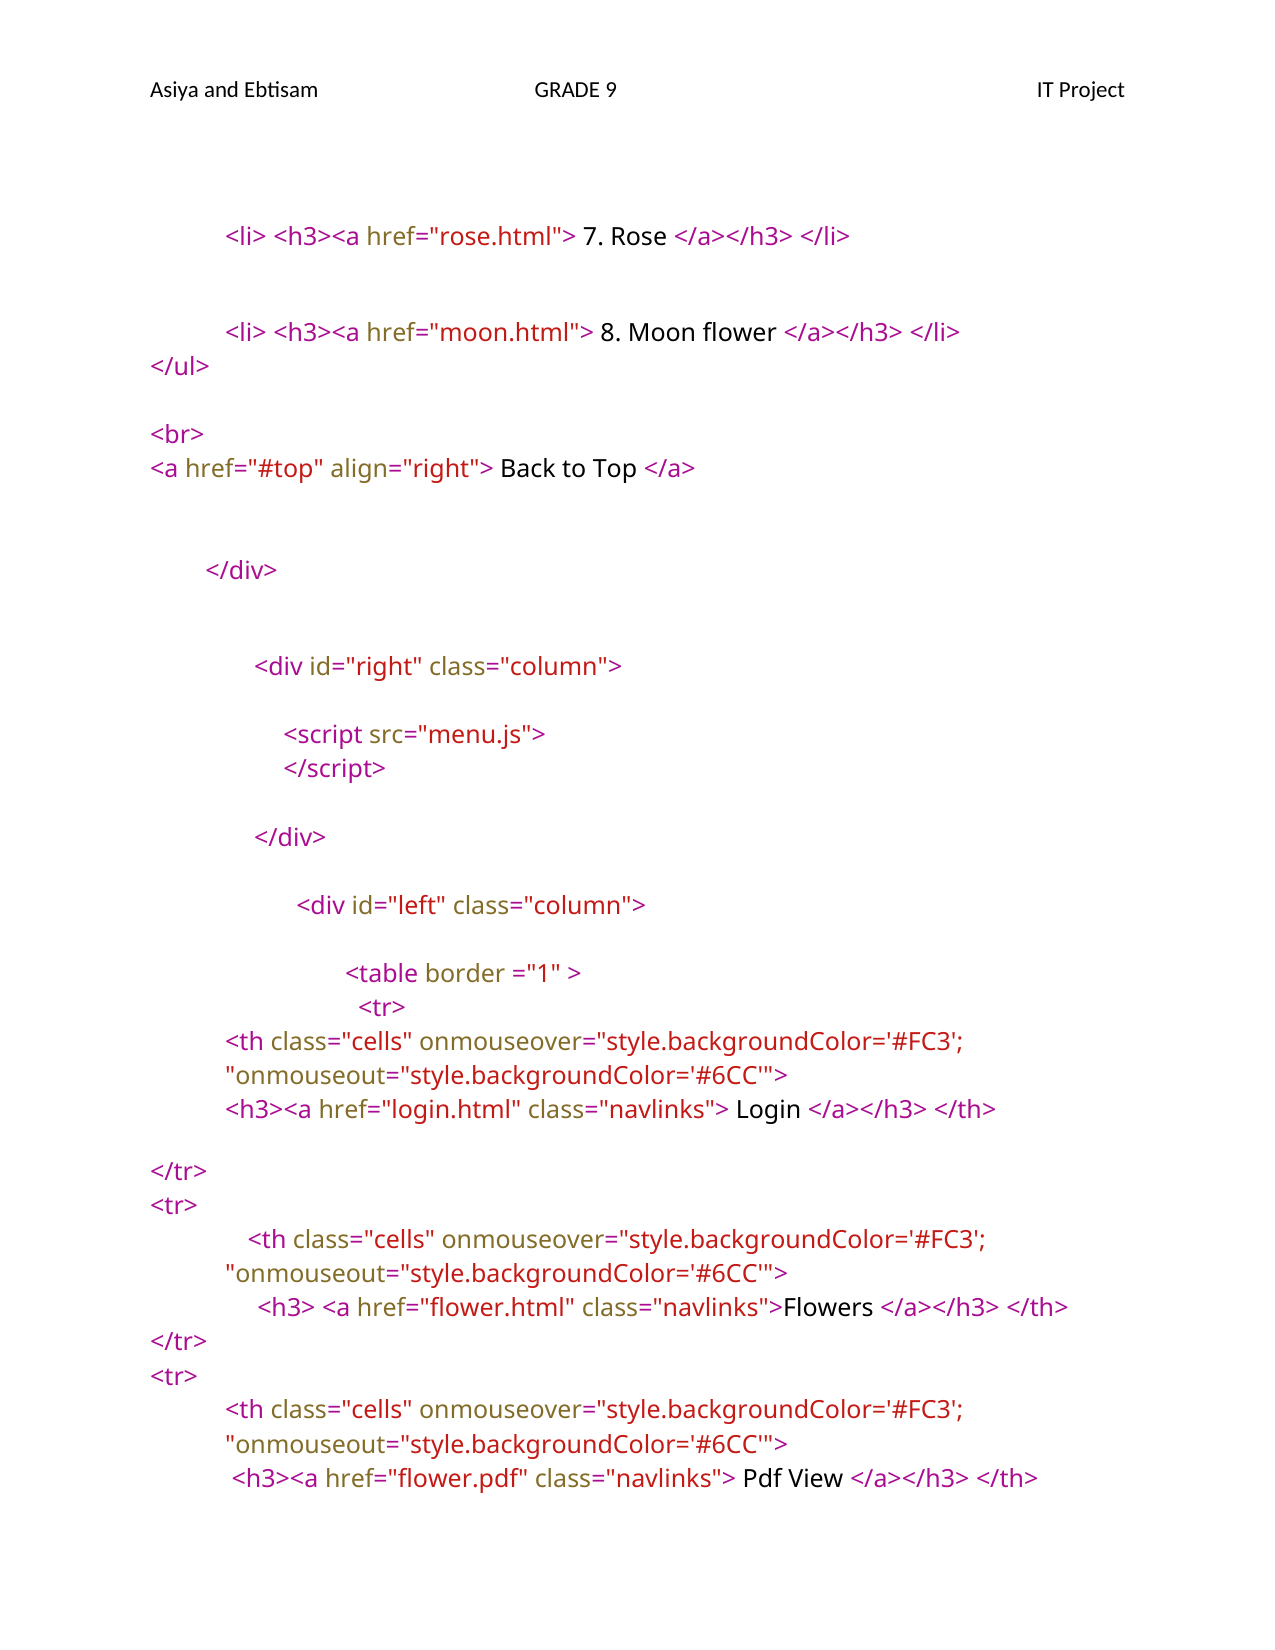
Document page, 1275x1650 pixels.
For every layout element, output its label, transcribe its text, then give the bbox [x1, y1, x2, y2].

text <th class="cells" onmouseover="style.backgroundColor='#FC3'; [150, 1222, 1125, 1256]
text <div id="right" class="column"> [150, 649, 1125, 683]
text <table border ="1" > [150, 955, 1125, 989]
text <script src="menu.js"> [150, 717, 1125, 751]
text </tr> [150, 1154, 1125, 1188]
text <h3> <a href="flower.html" class="navlinks">Flowers </a></h3> </th> [150, 1290, 1125, 1324]
text <li> <h3><a href="moon.html"> 8. Moon flower </a></h3> </li> [150, 314, 1125, 348]
text <h3><a href="flower.pdf" class="navlinks"> Pdf View </a></h3> </th> [150, 1460, 1125, 1494]
text </ul> [150, 348, 1125, 382]
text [150, 1392, 1125, 1426]
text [150, 1426, 1125, 1460]
text <h3><a href="login.html" class="navlinks"> Login </a></h3> </th> [150, 1092, 1125, 1126]
text "onmouseout="style.backgroundColor='#6CC'"> [150, 1256, 1125, 1290]
text </script> [150, 751, 1125, 785]
text <div id="left" class="column"> [150, 887, 1125, 921]
text <li> <h3><a href="rose.html"> 7. Rose </a></h3> </li> [150, 218, 1125, 252]
text <a href="#top" align="right"> Back to Top </a> [150, 451, 1125, 484]
text </div> [150, 553, 1125, 587]
text <tr> [150, 1358, 1125, 1392]
text </div> [150, 819, 1125, 853]
text <th class="cells" onmouseover="style.backgroundColor='#FC3'; [150, 1023, 1125, 1058]
text <tr> [150, 989, 1125, 1023]
text </tr> [150, 1324, 1125, 1358]
text <tr> [150, 1188, 1125, 1222]
text "onmouseout="style.backgroundColor='#6CC'"> [150, 1058, 1125, 1092]
text <br> [150, 416, 1125, 451]
